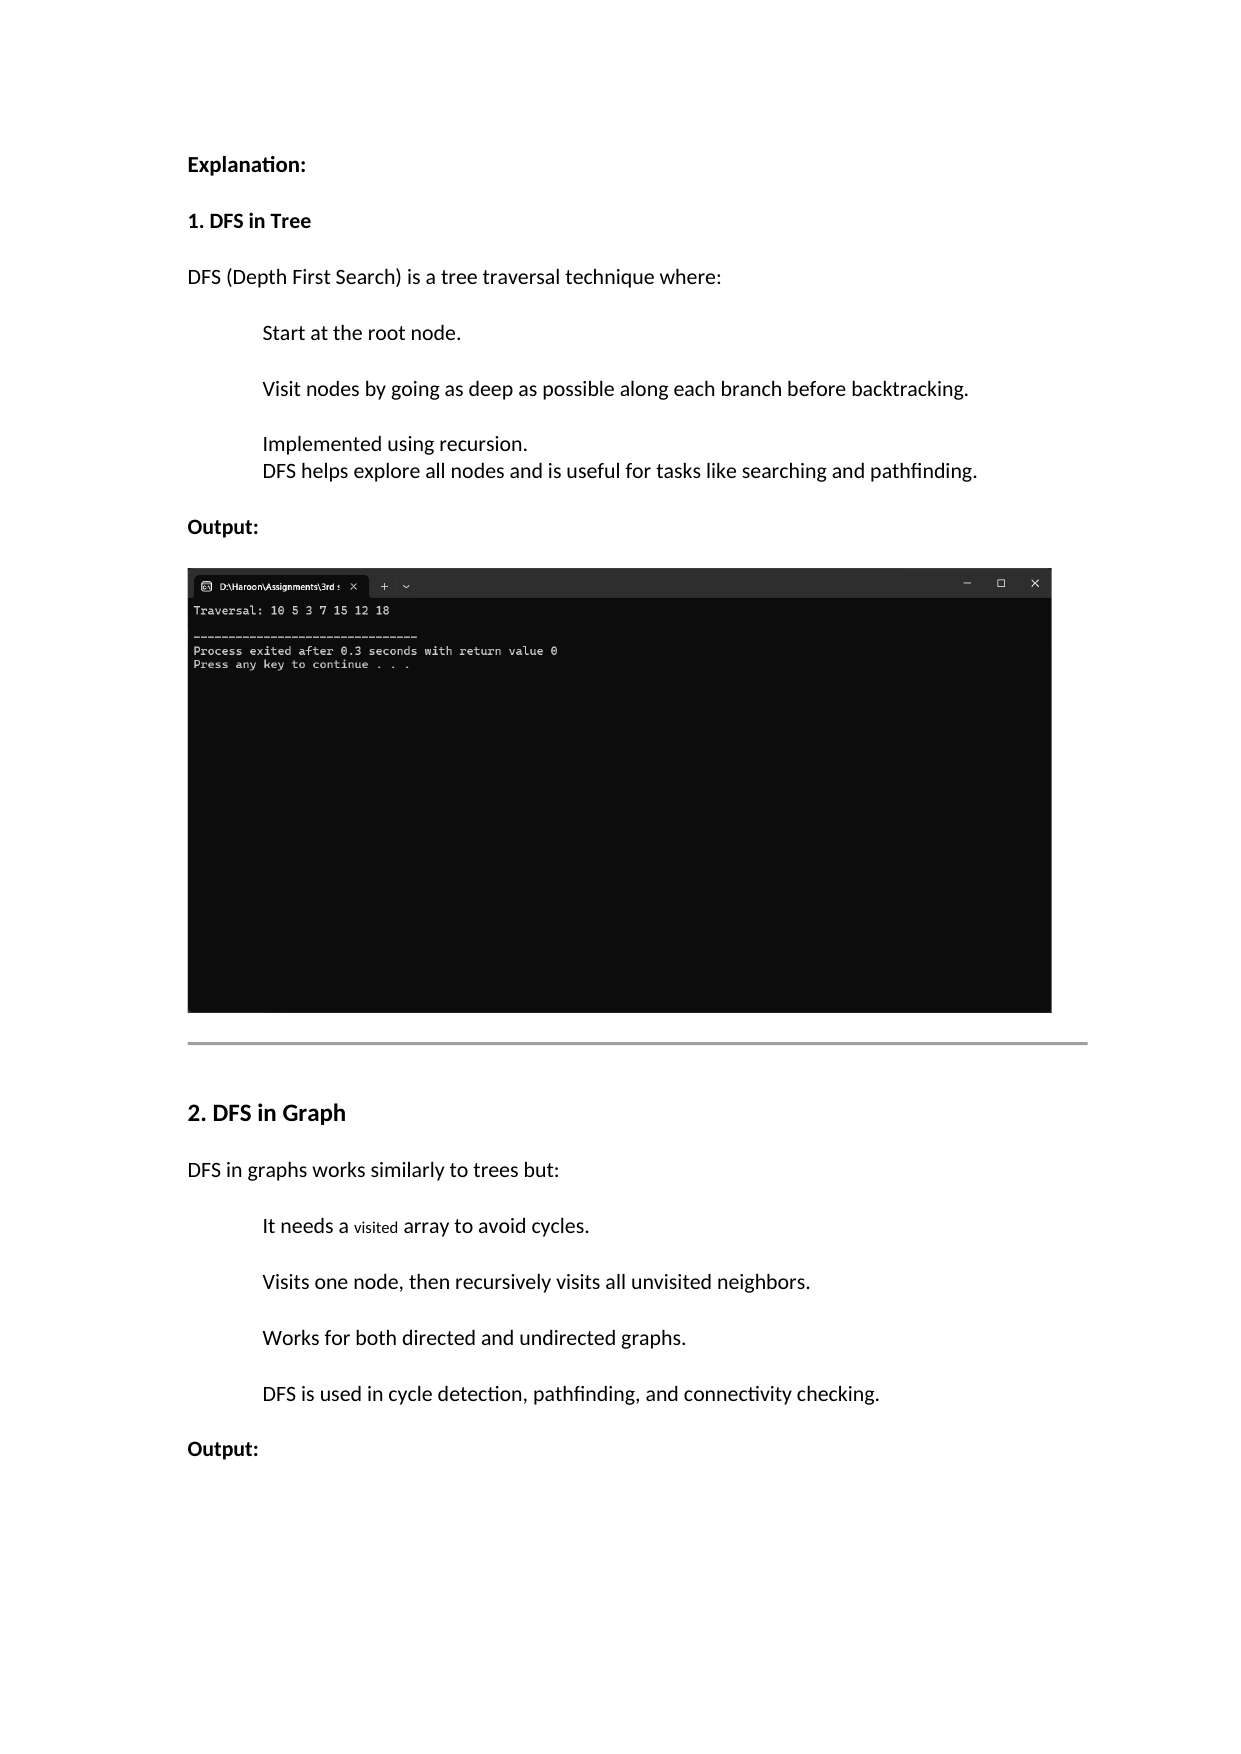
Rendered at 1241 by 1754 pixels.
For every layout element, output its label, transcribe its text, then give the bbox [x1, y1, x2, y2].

text Implemented using recursion. DFS helps explore all nodes and is useful for tasks like searching and pathfinding. [262, 431, 1053, 484]
text It needs a visited array to avoid cycles. [262, 1212, 1053, 1239]
picture [187, 568, 1052, 1013]
text Visit nodes by going as deep as possible along each branch before backtracking. [262, 375, 1053, 401]
text Output: [187, 513, 1053, 540]
text DFS (Depth First Search) is a tree traversal technique where: [187, 263, 1053, 290]
subtitle 2. DFS in Graph [187, 1097, 1053, 1127]
subtitle 1. DFS in Tree [187, 207, 1053, 234]
text Visits one node, then recursively visits all unvisited neighbors. [262, 1268, 1053, 1295]
text DFS is used in cycle detection, pathfinding, and connectivity checking. [262, 1380, 1053, 1406]
text Works for both directed and undirected graphs. [262, 1324, 1053, 1351]
text DFS in graphs works similarly to trees but: [187, 1156, 1053, 1183]
text Start at the root node. [262, 319, 1053, 346]
text Explanation: [187, 150, 1053, 178]
text Output: [187, 1436, 1053, 1462]
